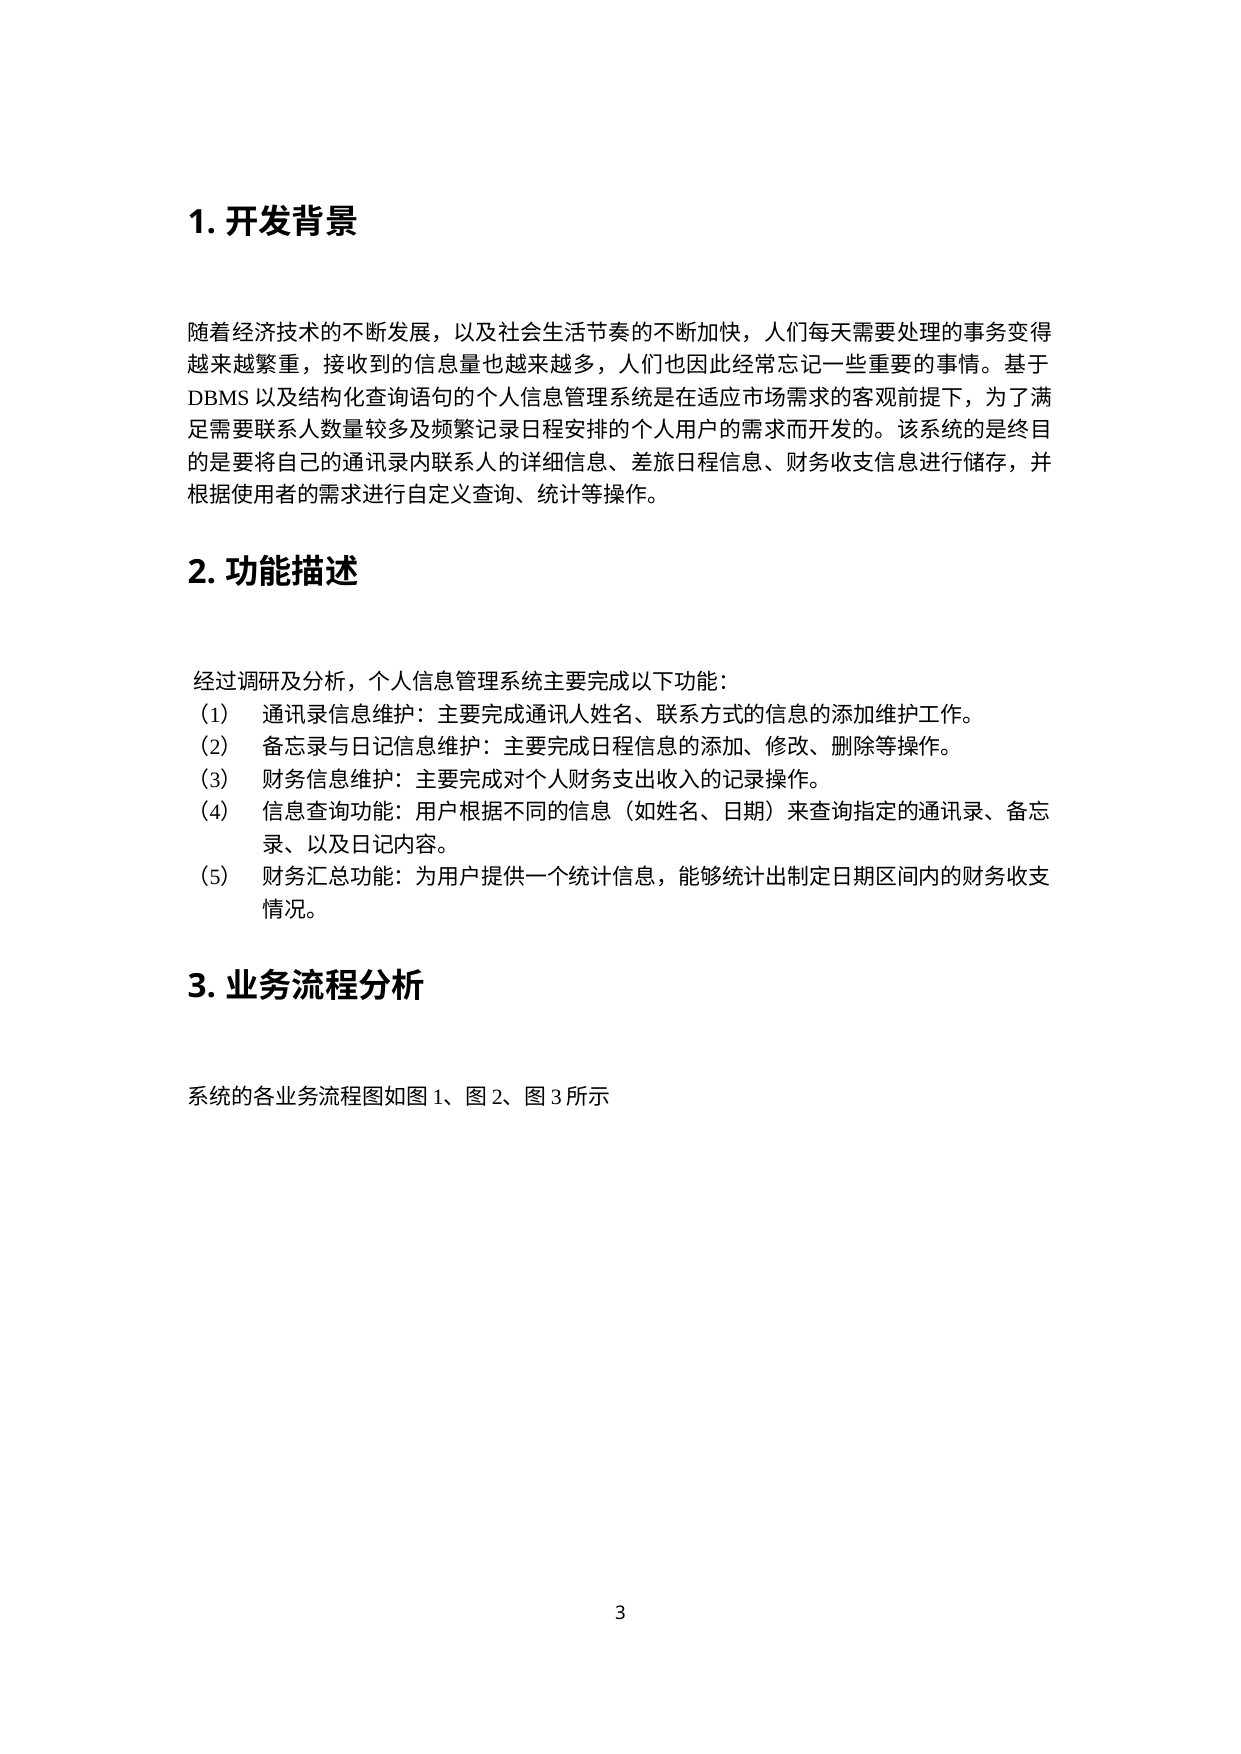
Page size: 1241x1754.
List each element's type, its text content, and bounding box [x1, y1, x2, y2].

text 随着经济技术的不断发展，以及社会生活节奏的不断加快，人们每天需要处理的事务变得越来越繁重，接收到的信息量也越来越多，人们也因此经常忘记一些重要的事情。基于DBMS以及结构化查询语句的个人信息管理系统是在适应市场需求的客观前提下，为了满足需要联系人数量较多及频繁记录日程安排的个人用户的需求而开发的。该系统的是终目的是要将自己的通讯录内联系人的详细信息、差旅日程信息、财务收支信息进行储存，并根据使用者的需求进行自定义查询、统计等操作。 [187, 314, 1053, 509]
subtitle 开发背景 [187, 187, 1053, 252]
subtitle 功能描述 [187, 536, 1053, 601]
list 通讯录信息维护：主要完成通讯人姓名、联系方式的信息的添加维护工作。 [187, 696, 1053, 729]
list 财务信息维护：主要完成对个人财务支出收入的记录操作。 [187, 761, 1053, 794]
text 系统的各业务流程图如图1、图2、图3所示 [187, 1078, 1053, 1111]
subtitle 业务流程分析 [187, 951, 1053, 1016]
list 财务汇总功能：为用户提供一个统计信息，能够统计出制定日期区间内的财务收支情况。 [187, 859, 1053, 924]
text 经过调研及分析，个人信息管理系统主要完成以下功能： [187, 664, 1053, 696]
list 信息查询功能：用户根据不同的信息（如姓名、日期）来查询指定的通讯录、备忘录、以及日记内容。 [187, 794, 1053, 859]
list 备忘录与日记信息维护：主要完成日程信息的添加、修改、删除等操作。 [187, 729, 1053, 761]
